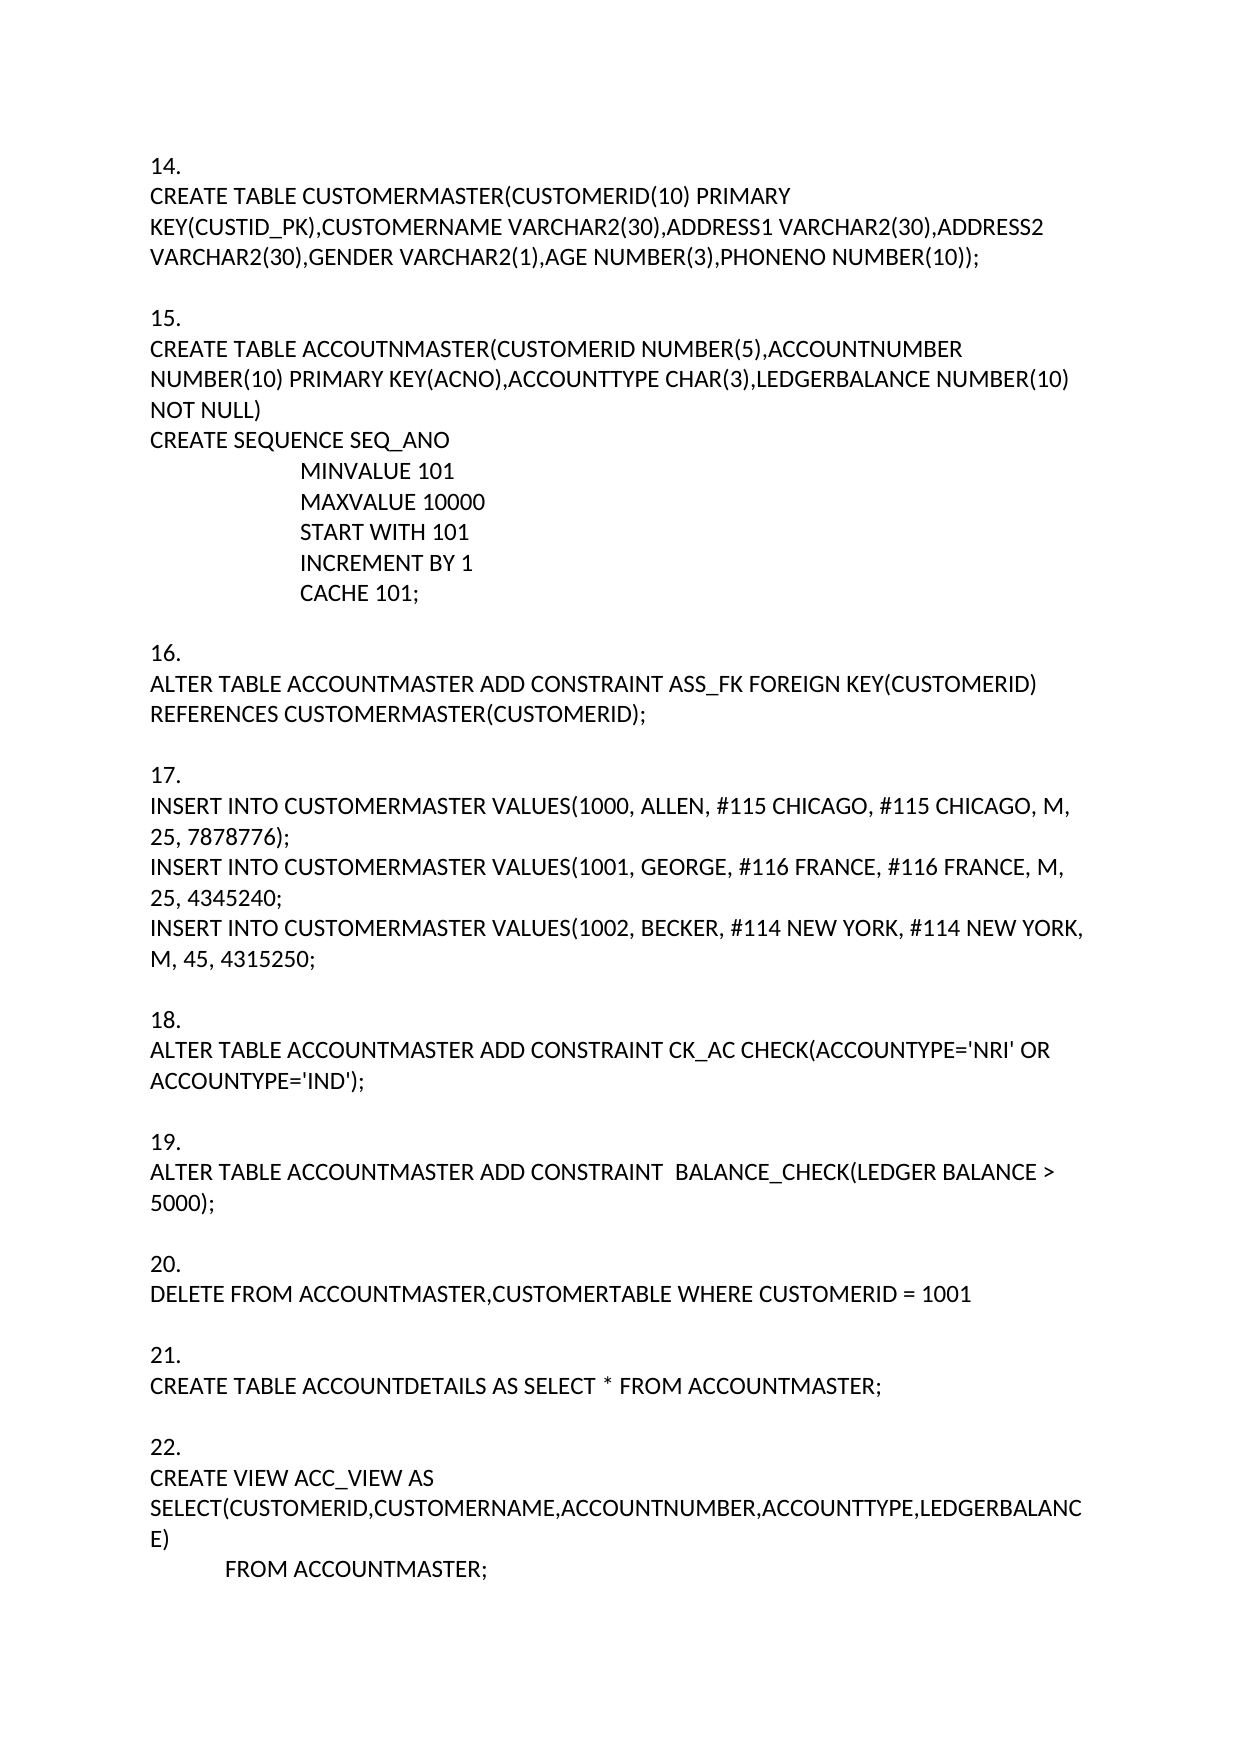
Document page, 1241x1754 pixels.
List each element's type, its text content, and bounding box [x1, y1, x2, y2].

text CREATE TABLE CUSTOMERMASTER(CUSTOMERID(10) PRIMARY KEY(CUSTID_PK),CUSTOMERNAME VARCHAR2(30),ADDRESS1 VARCHAR2(30),ADDRESS2 VARCHAR2(30),GENDER VARCHAR2(1),AGE NUMBER(3),PHONENO NUMBER(10)); [150, 181, 1090, 272]
text 15. [150, 303, 1090, 333]
text ALTER TABLE ACCOUNTMASTER ADD CONSTRAINT ASS_FK FOREIGN KEY(CUSTOMERID) REFERENCES CUSTOMERMASTER(CUSTOMERID); [150, 668, 1090, 729]
text INSERT INTO CUSTOMERMASTER VALUES(1002, BECKER, #114 NEW YORK, #114 NEW YORK, M, 45, 4315250; [150, 912, 1090, 973]
text FROM ACCOUNTMASTER; [150, 1553, 1090, 1584]
text MINVALUE 101 [150, 455, 1090, 486]
text 17. [150, 760, 1090, 790]
text CREATE TABLE ACCOUTNMASTER(CUSTOMERID NUMBER(5),ACCOUNTNUMBER NUMBER(10) PRIMARY KEY(ACNO),ACCOUNTTYPE CHAR(3),LEDGERBALANCE NUMBER(10) NOT NULL) [150, 333, 1090, 425]
text 16. [150, 638, 1090, 668]
text 19. [150, 1126, 1090, 1156]
text CREATE VIEW ACC_VIEW AS SELECT(CUSTOMERID,CUSTOMERNAME,ACCOUNTNUMBER,ACCOUNTTYPE,LEDGERBALANCE) [150, 1462, 1090, 1553]
text CREATE SEQUENCE SEQ_ANO [150, 425, 1090, 455]
text INSERT INTO CUSTOMERMASTER VALUES(1000, ALLEN, #115 CHICAGO, #115 CHICAGO, M, 25, 7878776); [150, 790, 1090, 851]
text START WITH 101 [150, 516, 1090, 547]
text ALTER TABLE ACCOUNTMASTER ADD CONSTRAINT CK_AC CHECK(ACCOUNTYPE='NRI' OR ACCOUNTYPE='IND'); [150, 1034, 1090, 1095]
text 20. [150, 1248, 1090, 1278]
text DELETE FROM ACCOUNTMASTER,CUSTOMERTABLE WHERE CUSTOMERID = 1001 [150, 1278, 1090, 1309]
text ALTER TABLE ACCOUNTMASTER ADD CONSTRAINT BALANCE_CHECK(LEDGER BALANCE > 5000); [150, 1156, 1090, 1217]
text INCREMENT BY 1 [150, 547, 1090, 577]
text CACHE 101; [150, 577, 1090, 608]
text INSERT INTO CUSTOMERMASTER VALUES(1001, GEORGE, #116 FRANCE, #116 FRANCE, M, 25, 4345240; [150, 851, 1090, 912]
text CREATE TABLE ACCOUNTDETAILS AS SELECT * FROM ACCOUNTMASTER; [150, 1370, 1090, 1401]
text 21. [150, 1339, 1090, 1370]
text 22. [150, 1431, 1090, 1462]
text 18. [150, 1004, 1090, 1034]
text 14. [150, 150, 1090, 181]
text MAXVALUE 10000 [150, 486, 1090, 516]
